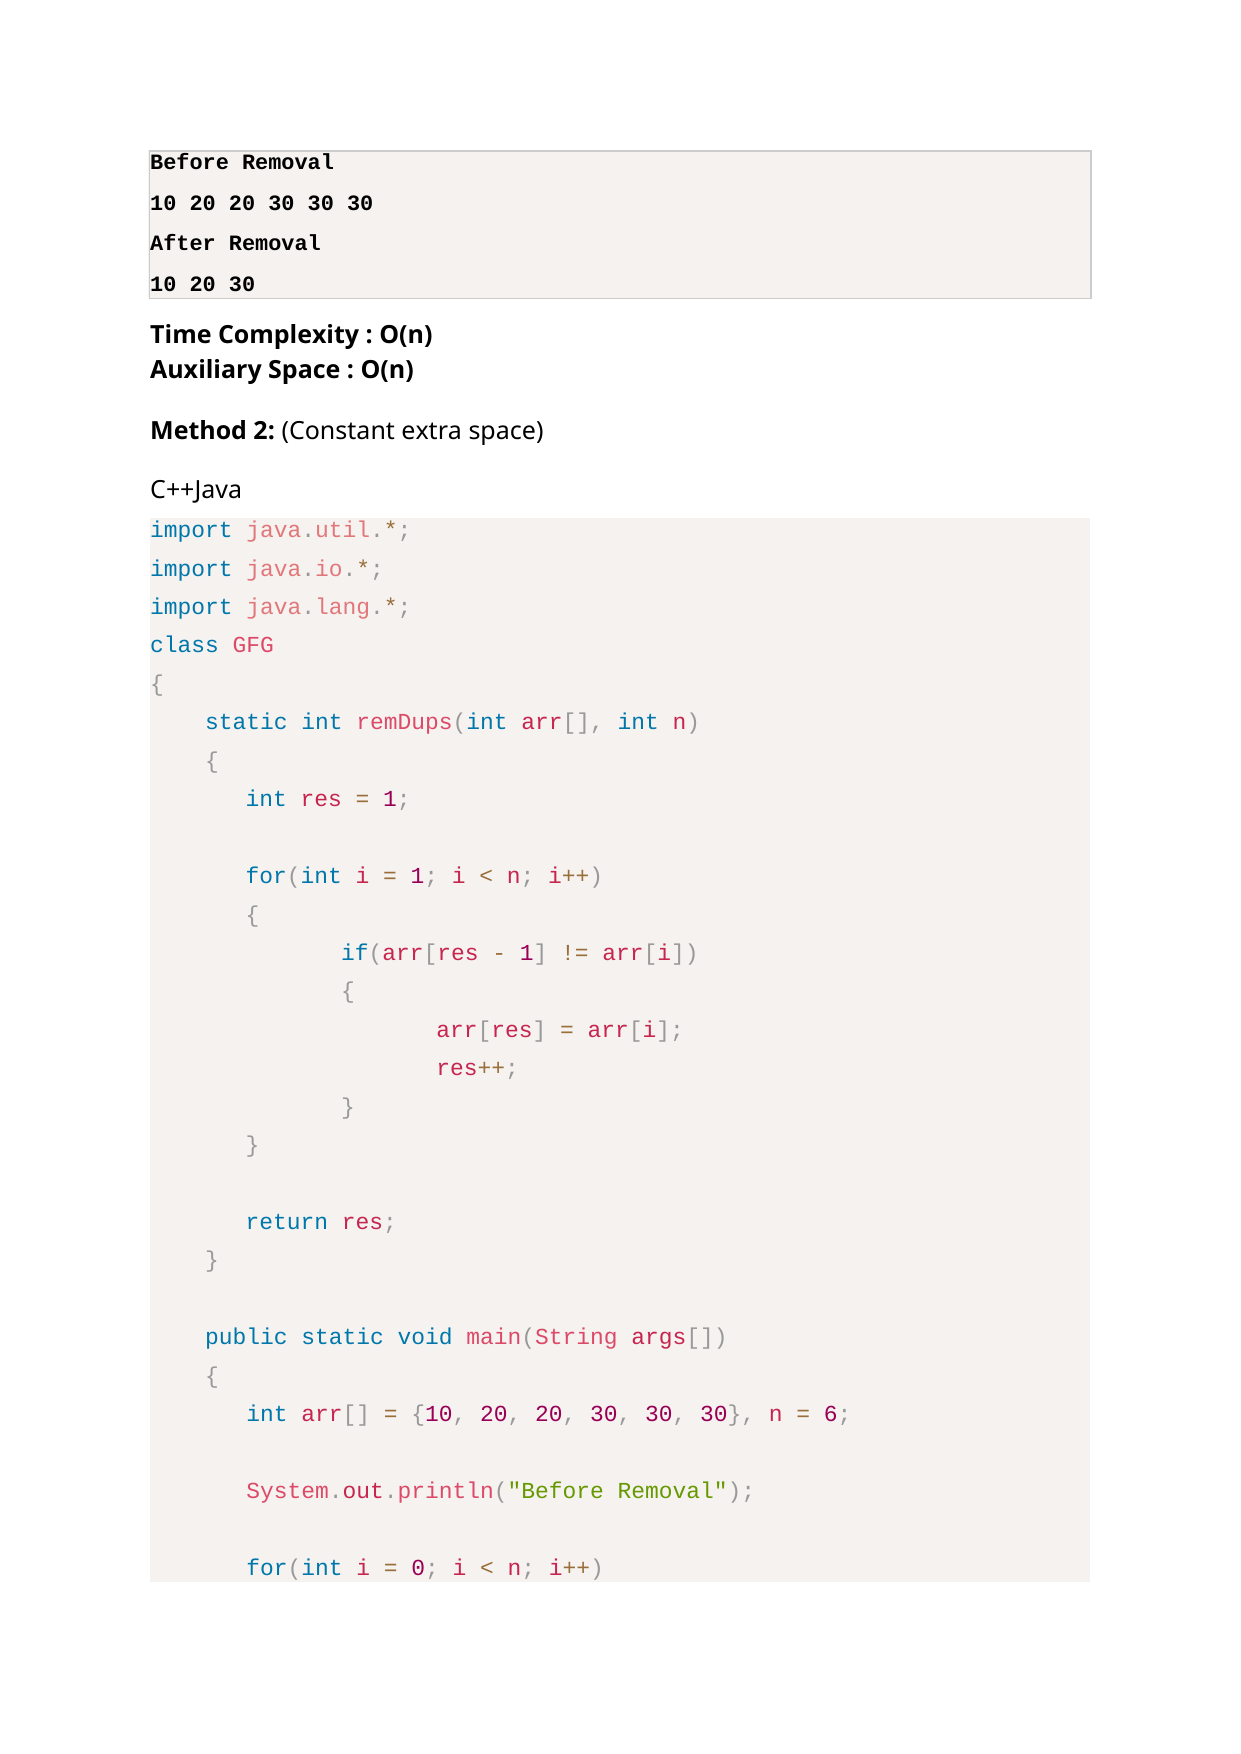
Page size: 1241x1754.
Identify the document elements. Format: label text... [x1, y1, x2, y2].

text 10 20 30 [150, 271, 1090, 298]
text public static void main(String args[]) [150, 1326, 1090, 1352]
text { [150, 1364, 1090, 1390]
text } [150, 1133, 1090, 1159]
text for(int i = 0; i < n; i++) [150, 1556, 1090, 1582]
text import java.io.*; [150, 557, 1090, 583]
text { [150, 672, 1090, 698]
text res++; [150, 1057, 1090, 1083]
text 10 20 20 30 30 30 [150, 190, 1090, 217]
text if(arr[res - 1] != arr[i]) [150, 941, 1090, 967]
text static int remDups(int arr[], int n) [150, 711, 1090, 737]
text Time Complexity : O(n) Auxiliary Space : O(n) [150, 315, 1090, 386]
text arr[res] = arr[i]; [150, 1018, 1090, 1044]
text int arr[] = {10, 20, 20, 30, 30, 30}, n = 6; [150, 1403, 1090, 1428]
text { [150, 749, 1090, 775]
text Method 2: (Constant extra space) [150, 411, 1090, 447]
text class GFG [150, 634, 1090, 660]
text } [150, 1095, 1090, 1121]
text } [150, 1249, 1090, 1275]
text int res = 1; [150, 788, 1090, 813]
text After Removal [150, 231, 1090, 257]
text C++Java [150, 472, 1090, 506]
text System.out.println("Before Removal"); [150, 1479, 1090, 1505]
text { [150, 980, 1090, 1006]
text { [150, 903, 1090, 929]
text return res; [150, 1210, 1090, 1236]
text Before Removal [150, 152, 1090, 176]
text import java.lang.*; [150, 595, 1090, 621]
text for(int i = 1; i < n; i++) [150, 864, 1090, 890]
text import java.util.*; [150, 518, 1090, 544]
